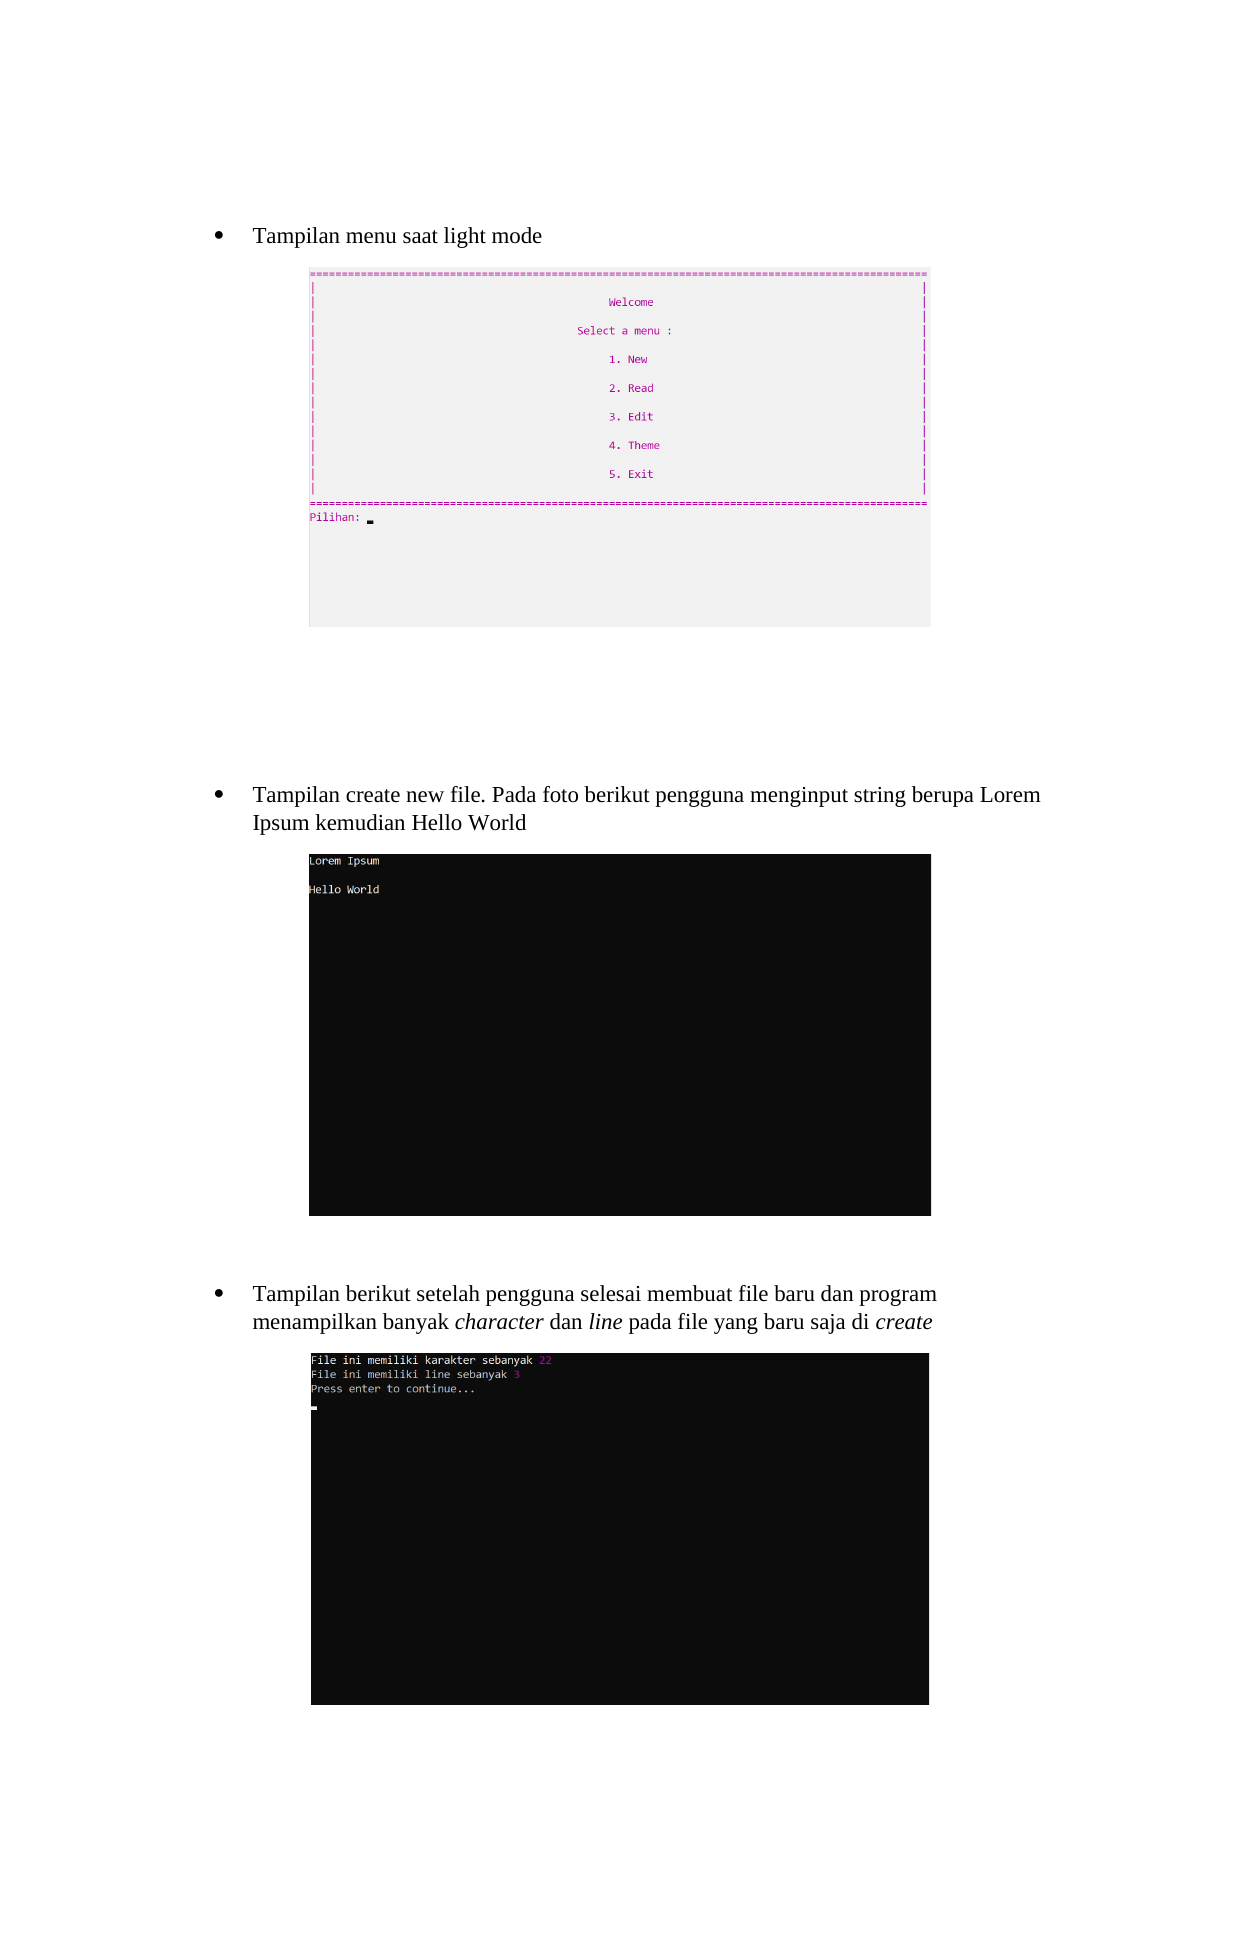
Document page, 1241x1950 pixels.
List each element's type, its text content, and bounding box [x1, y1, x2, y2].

list Tampilan create new file. Pada foto berikut pengguna menginput string berupa Lorem Ipsum kemudian Hello World [215, 781, 1063, 836]
picture [311, 1353, 930, 1705]
picture [309, 267, 931, 627]
list Tampilan berikut setelah pengguna selesai membuat file baru dan program menampilkan banyak character dan line pada file yang baru saja di create [215, 1280, 1063, 1335]
picture [309, 854, 932, 1216]
list Tampilan menu saat light mode [215, 222, 1063, 249]
